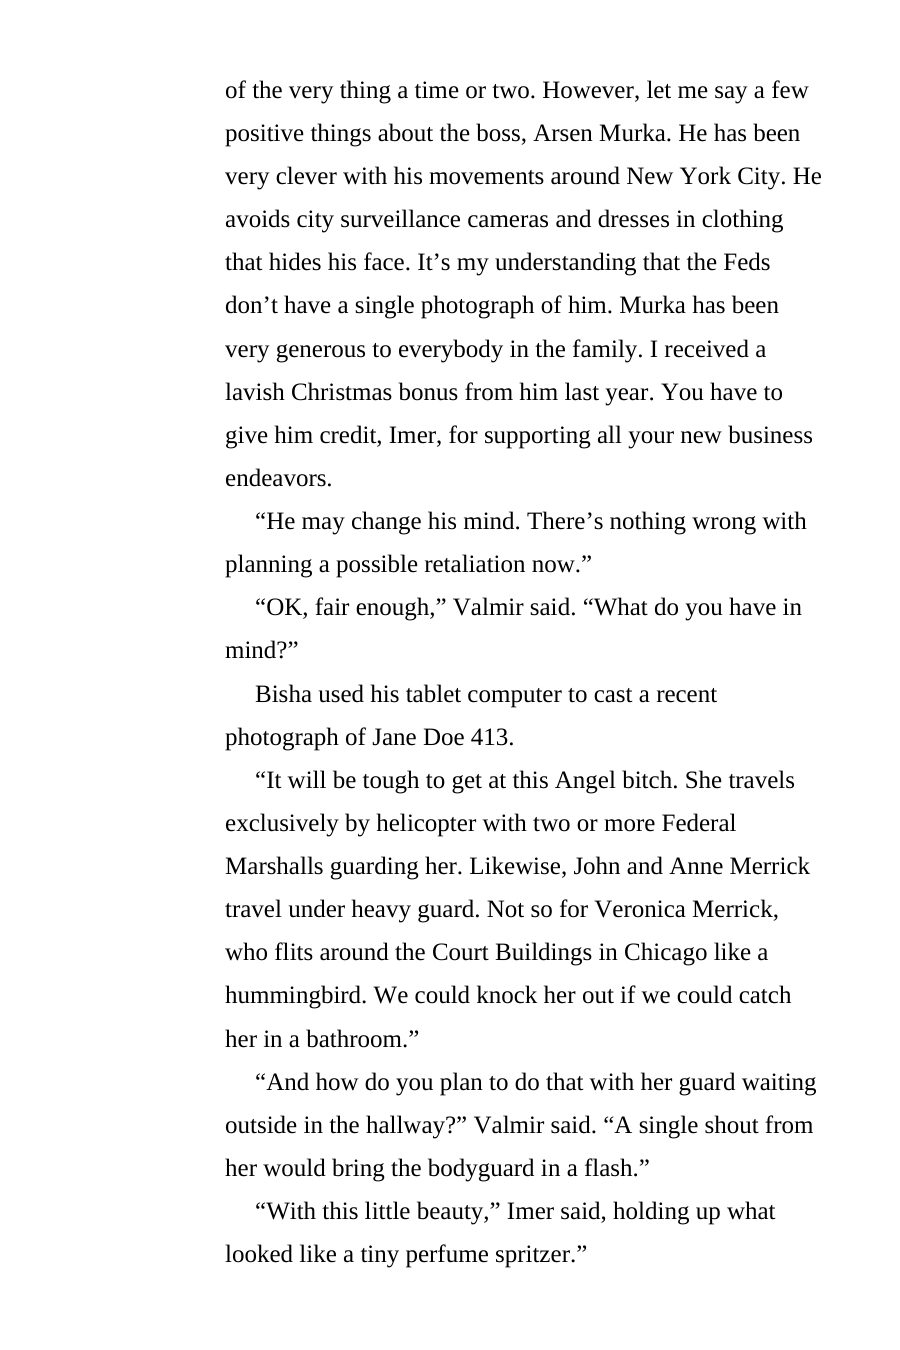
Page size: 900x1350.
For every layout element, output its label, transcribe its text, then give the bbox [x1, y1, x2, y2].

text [225, 75, 825, 492]
text “With this little beauty,” Imer said, holding up what looked like a tiny perfume spritzer.” [225, 1196, 825, 1268]
text Bisha used his tablet computer to cast a recent photograph of Jane Doe 413. [225, 679, 825, 751]
text “It will be tough to get at this Angel bitch. She travels exclusively by helicopter with two or more Federal guarding her. Likewise, John and Anne Merrick travel under heavy guard. Not so for Veronica Merrick, who flits around the Court Buildings in Chicago like a hummingbird. We could knock her out if we could catch her in a bathroom.” [225, 765, 825, 1052]
text “OK, fair enough,” Valmir said. “What do you have in mind?” [225, 592, 825, 664]
text “He may change his mind. There’s nothing wrong with planning a possible retaliation now.” [225, 506, 825, 578]
text “And how do you plan to do that with her guard waiting outside in the hallway?” Valmir said. “A single shout from her would bring the bodyguard in a flash.” [225, 1067, 825, 1182]
